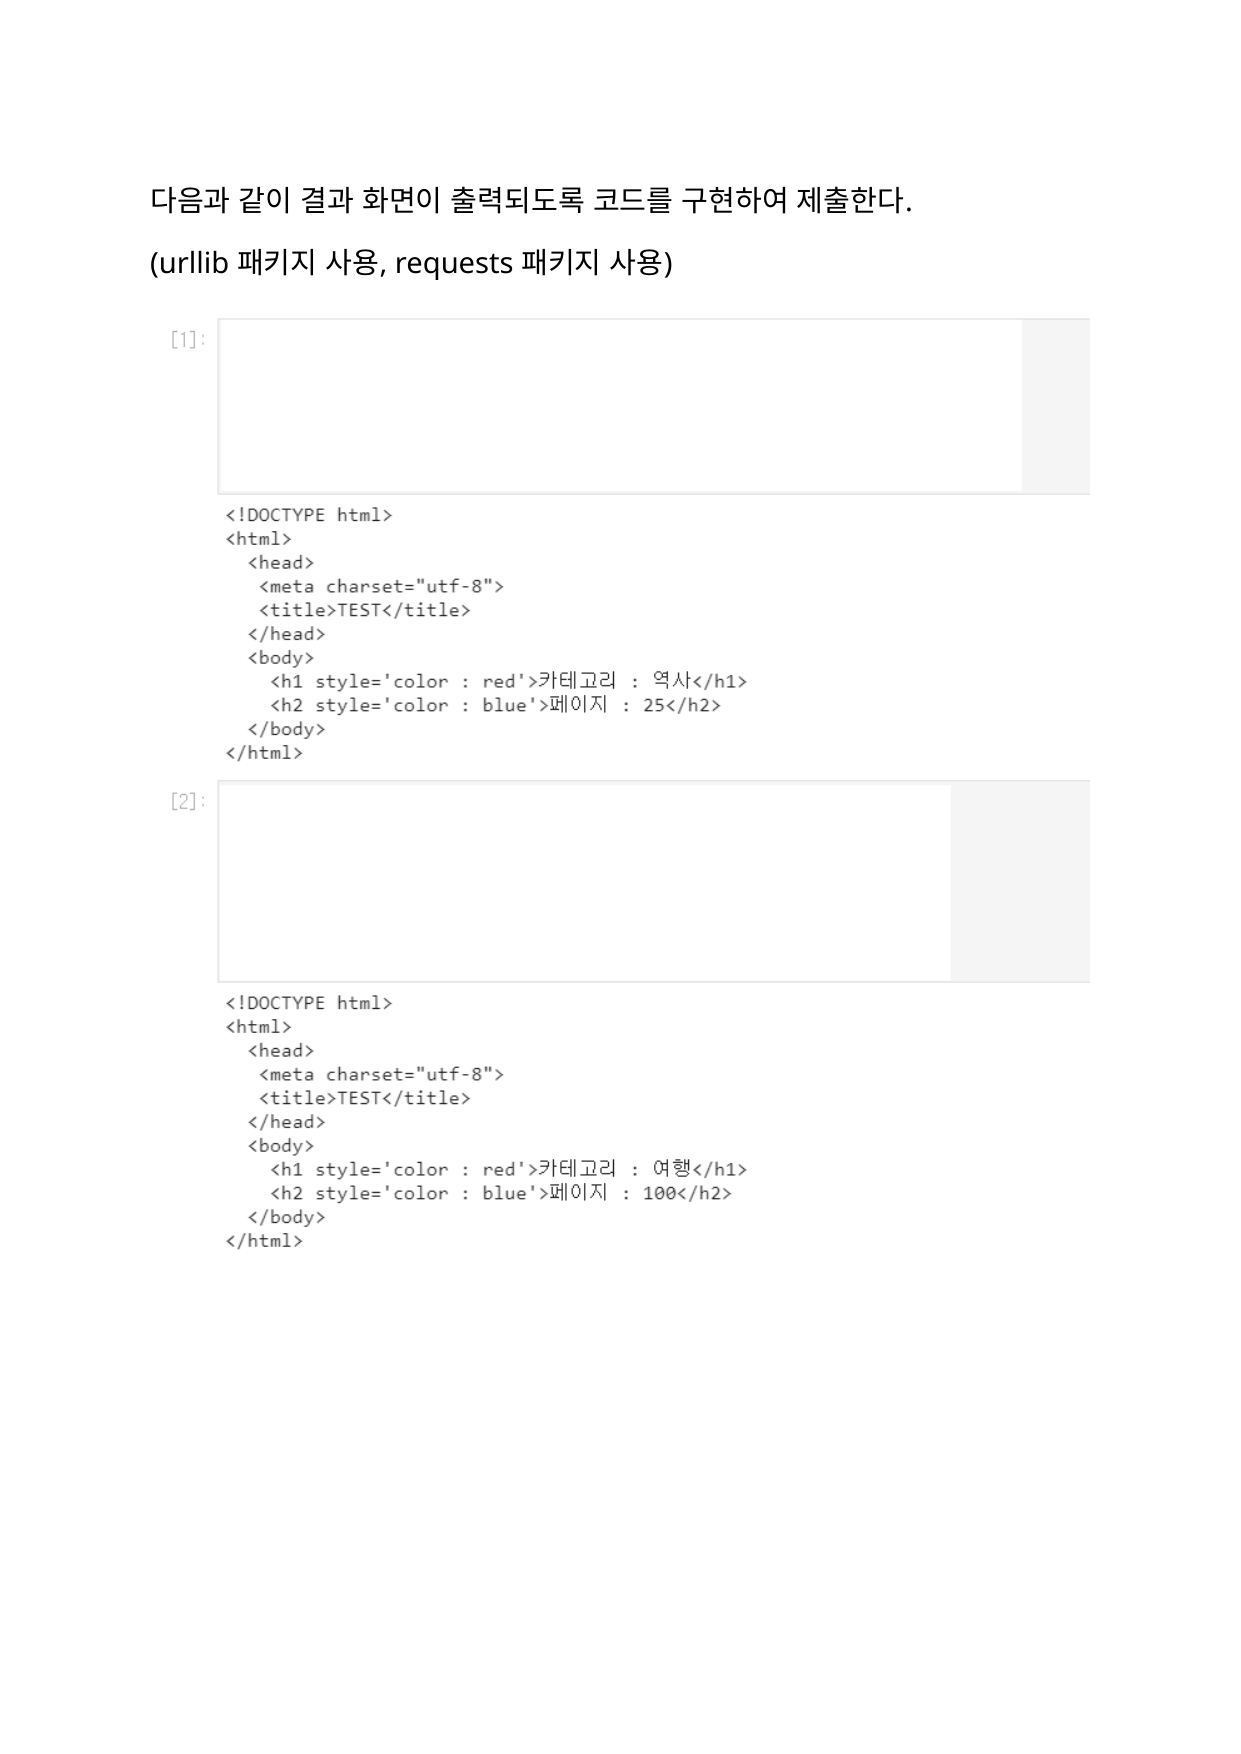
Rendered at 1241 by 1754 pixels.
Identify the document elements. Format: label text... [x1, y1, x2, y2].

text 다음과 같이 결과 화면이 출력되도록 코드를 구현하여 제출한다. [150, 177, 1090, 219]
text (urllib 패키지 사용, requests 패키지 사용) [150, 239, 1090, 282]
picture [150, 302, 1090, 1267]
